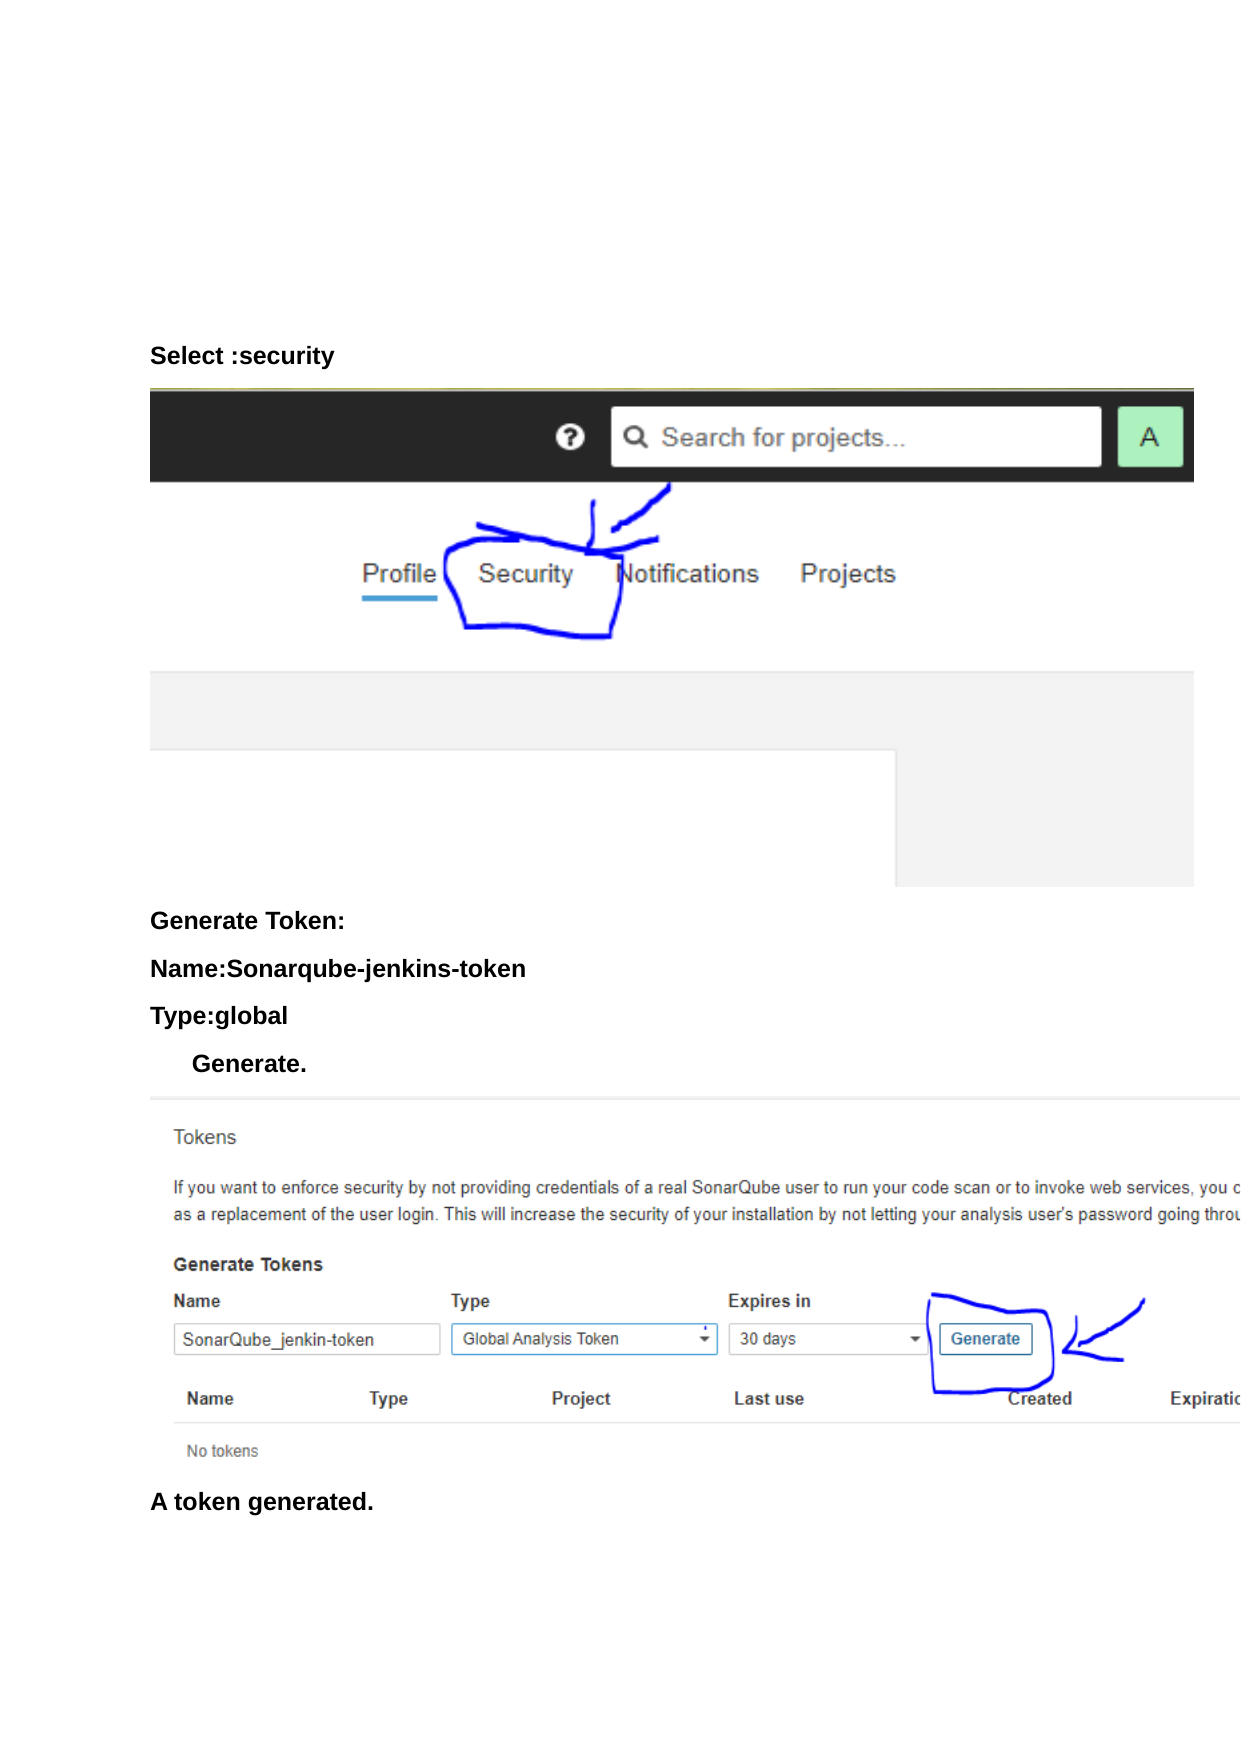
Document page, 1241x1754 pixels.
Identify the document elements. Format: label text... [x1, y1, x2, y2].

text Generate Token: [150, 906, 1090, 934]
picture [150, 388, 1194, 887]
text Select :security [150, 341, 1090, 369]
text Type:global [150, 1001, 1090, 1030]
text Name:Sonarqube-jenkins-token [150, 953, 1090, 982]
picture [150, 1096, 1241, 1469]
text A token generated. [150, 1487, 1090, 1516]
text Generate. [150, 1049, 1090, 1078]
